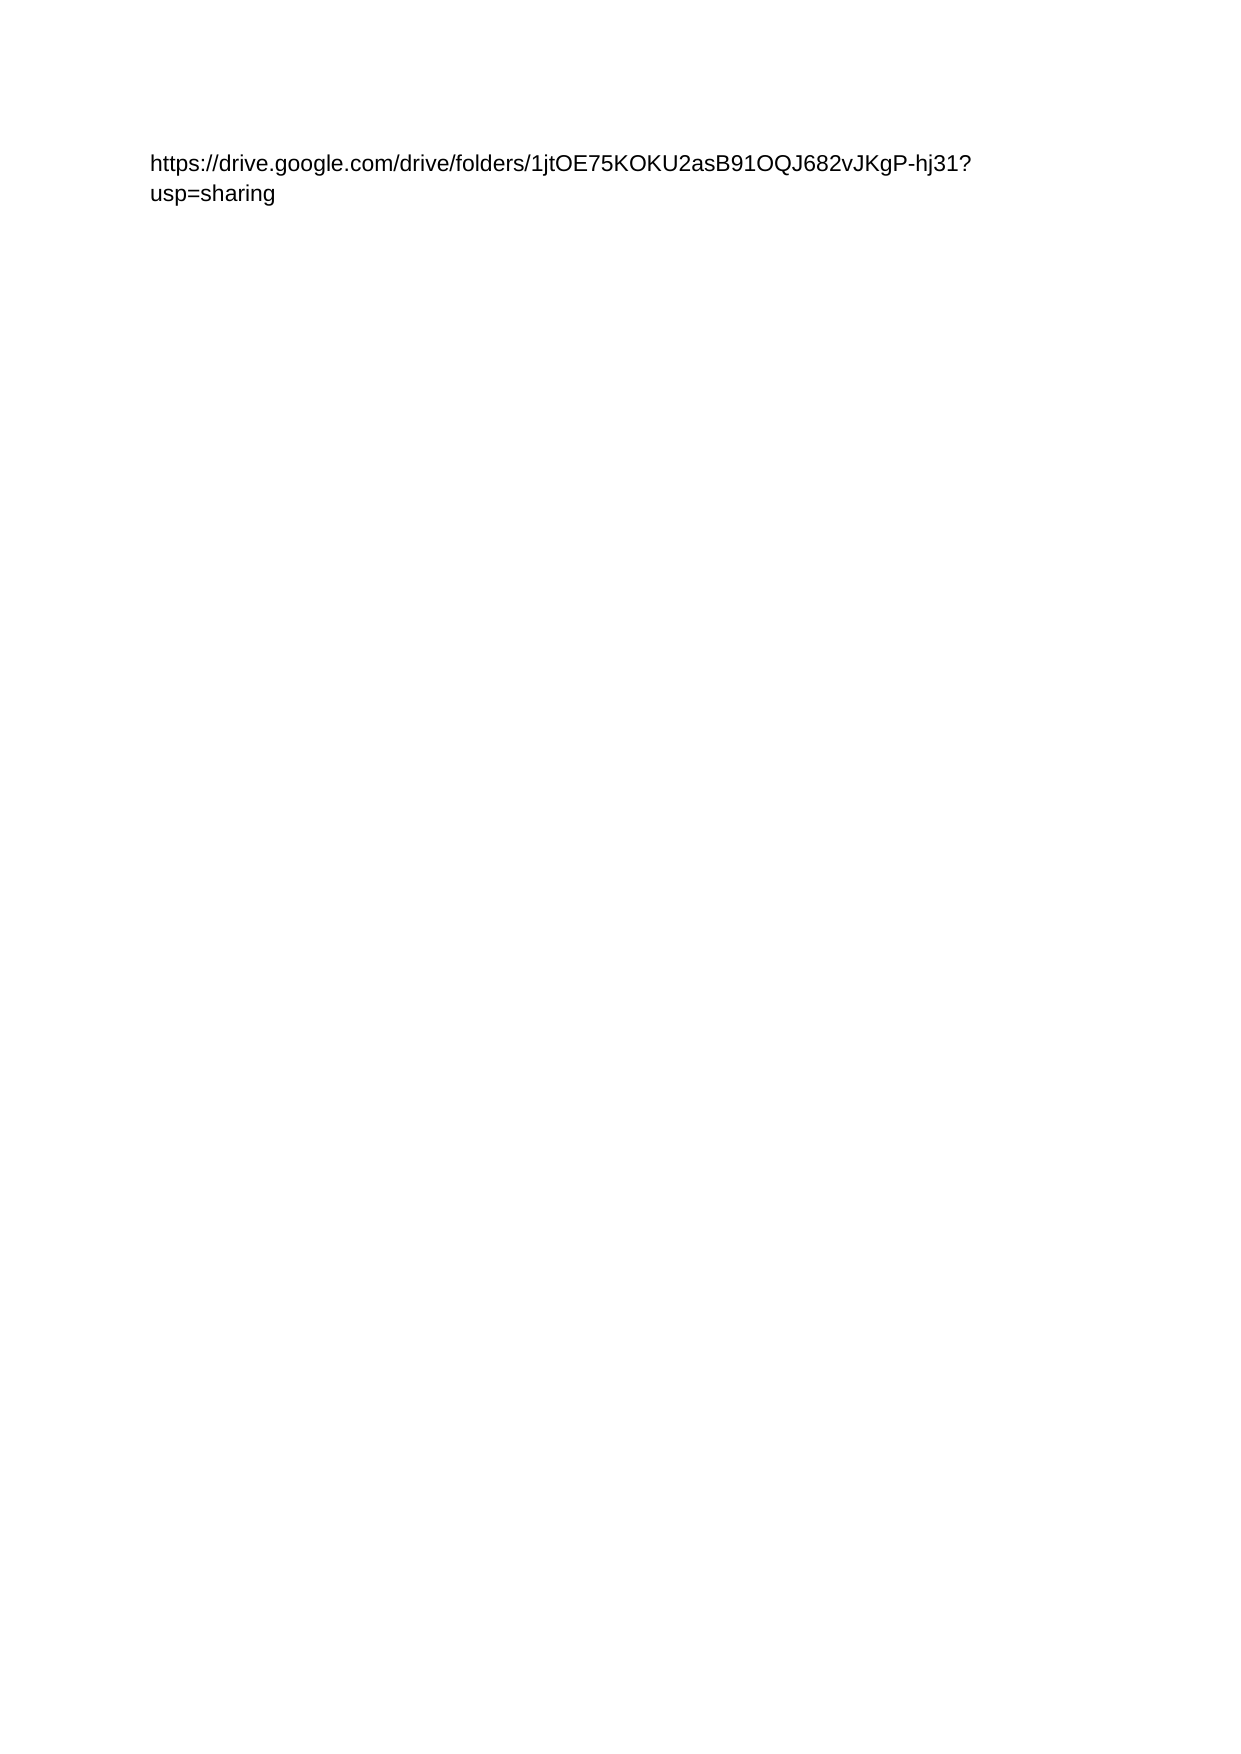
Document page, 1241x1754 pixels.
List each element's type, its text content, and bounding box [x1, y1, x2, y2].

text https://drive.google.com/drive/folders/1jtOE75KOKU2asB91OQJ682vJKgP-hj31?usp=sharing [150, 150, 1090, 207]
